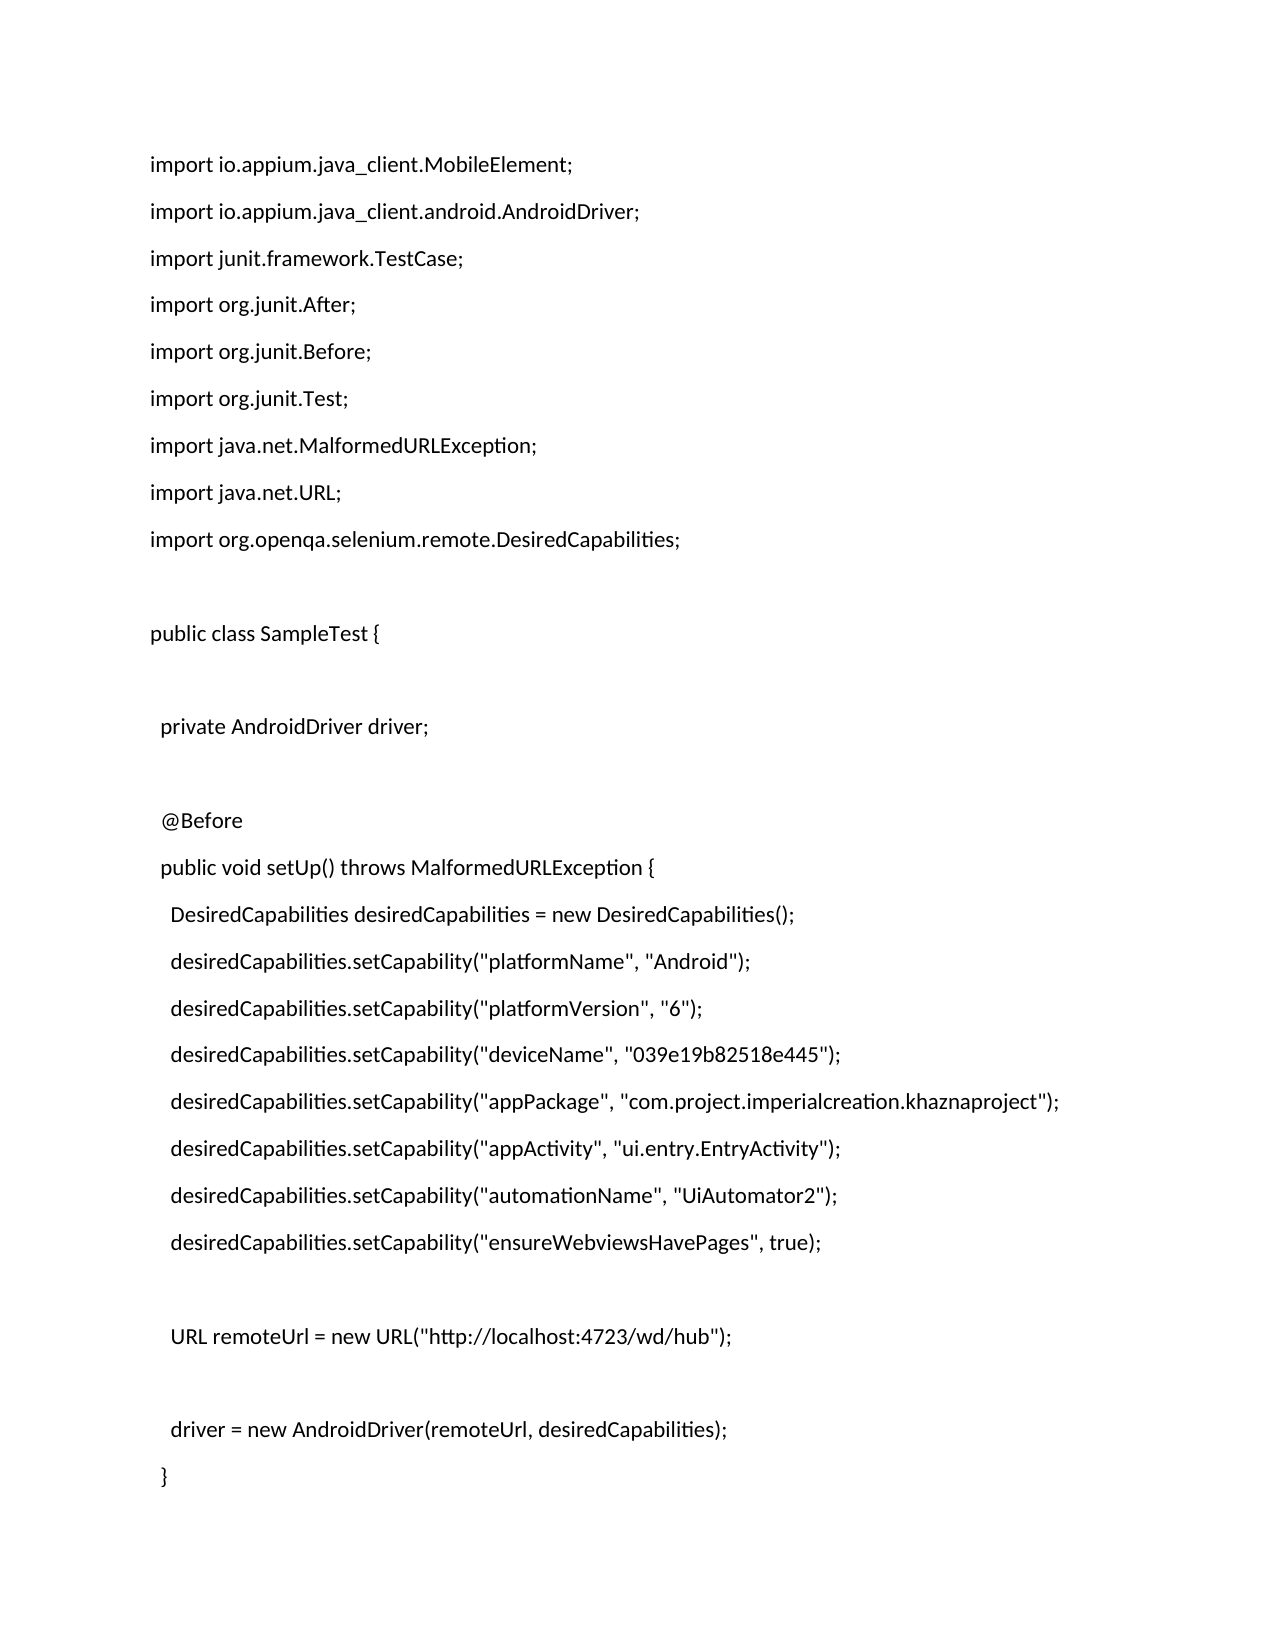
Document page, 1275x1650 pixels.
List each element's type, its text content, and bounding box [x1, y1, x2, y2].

text public class SampleTest { [150, 619, 1125, 647]
text private AndroidDriver driver; [150, 712, 1125, 741]
text import java.net.URL; [150, 478, 1125, 506]
text desiredCapabilities.setCapability("platformVersion", "6"); [150, 994, 1125, 1022]
text import junit.framework.TestCase; [150, 244, 1125, 272]
text desiredCapabilities.setCapability("appPackage", "com.project.imperialcreation.khaznaproject"); [150, 1087, 1125, 1116]
text desiredCapabilities.setCapability("appActivity", "ui.entry.EntryActivity"); [150, 1134, 1125, 1162]
text import org.junit.Before; [150, 337, 1125, 366]
text @Before [150, 806, 1125, 834]
text public void setUp() throws MalformedURLException { [150, 853, 1125, 881]
text import org.junit.After; [150, 291, 1125, 319]
text desiredCapabilities.setCapability("deviceName", "039e19b82518e445"); [150, 1041, 1125, 1069]
text desiredCapabilities.setCapability("platformName", "Android"); [150, 947, 1125, 975]
text import java.net.MalformedURLException; [150, 431, 1125, 459]
text import org.openqa.selenium.remote.DesiredCapabilities; [150, 525, 1125, 553]
text DesiredCapabilities desiredCapabilities = new DesiredCapabilities(); [150, 900, 1125, 928]
text import io.appium.java_client.MobileElement; [150, 150, 1125, 178]
text } [150, 1462, 1125, 1491]
text URL remoteUrl = new URL("http://localhost:4723/wd/hub"); [150, 1322, 1125, 1350]
text driver = new AndroidDriver(remoteUrl, desiredCapabilities); [150, 1416, 1125, 1444]
text import org.junit.Test; [150, 384, 1125, 412]
text import io.appium.java_client.android.AndroidDriver; [150, 197, 1125, 225]
text desiredCapabilities.setCapability("ensureWebviewsHavePages", true); [150, 1228, 1125, 1256]
text desiredCapabilities.setCapability("automationName", "UiAutomator2"); [150, 1181, 1125, 1209]
